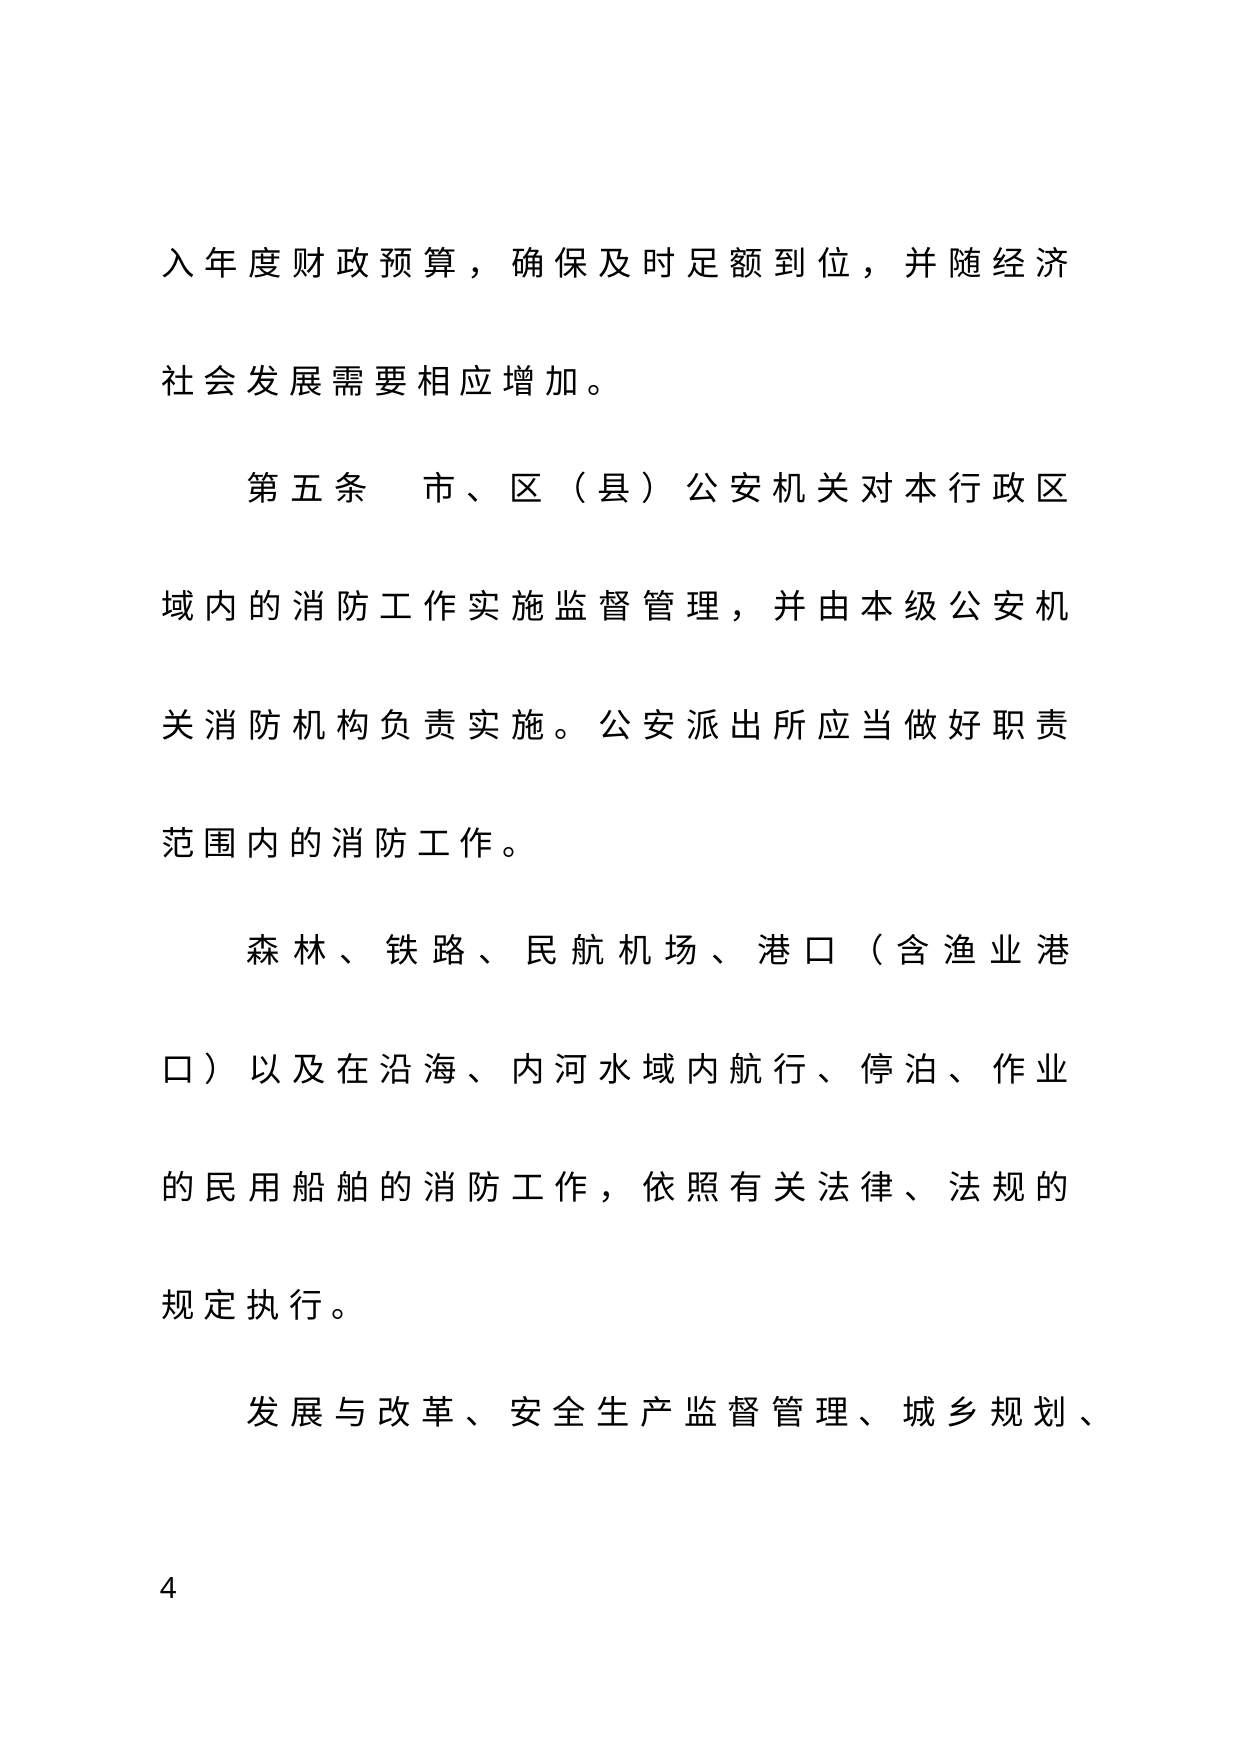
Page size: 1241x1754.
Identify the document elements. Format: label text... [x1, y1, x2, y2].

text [161, 213, 1079, 427]
text 森林、铁路、民航机场、港口（含渔业港口）以及在沿海、内河水域内航行、停泊、作业的民用船舶的消防工作，依照有关法律、法规的规定执行。 [161, 901, 1079, 1351]
text 第五条 市、区（县）公安机关对本行政区域内的消防工作实施监督管理，并由本级公安机关消防机构负责实施。公安派出所应当做好职责范围内的消防工作。 [161, 439, 1079, 889]
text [161, 1363, 1079, 1458]
